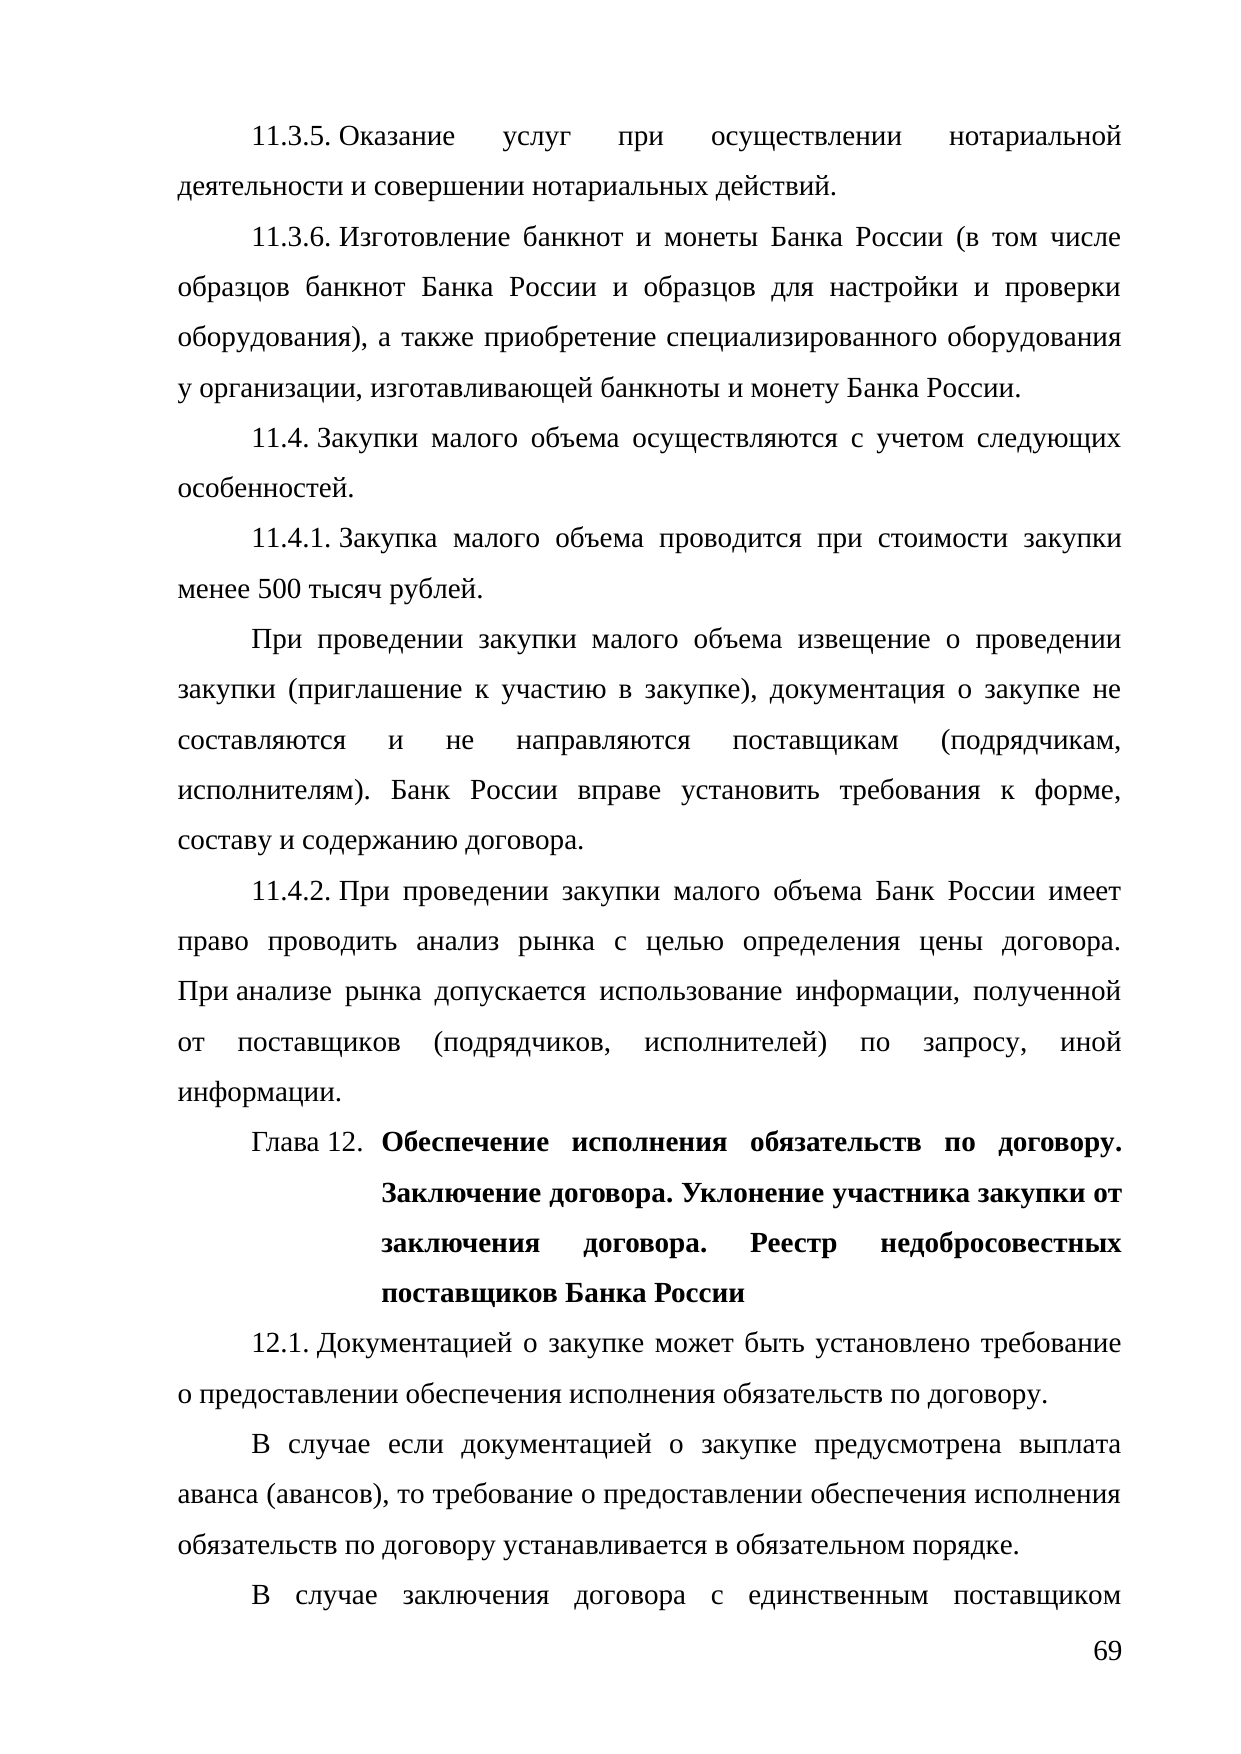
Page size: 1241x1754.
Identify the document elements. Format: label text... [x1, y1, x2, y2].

text 11.3.5. Оказание услуг при осуществлении нотариальной деятельности и совершении нотариальных действий. [177, 118, 1122, 202]
text В случае если документацией о закупке предусмотрена выплата аванса (авансов), то требование о предоставлении обеспечения исполнения обязательств по договору устанавливается в обязательном порядке. [177, 1426, 1122, 1560]
text При проведении закупки малого объема извещение о проведении закупки (приглашение к участию в закупке), документация о закупке не составляются и не направляются поставщикам (подрядчикам, исполнителям). Банк России вправе установить требования к форме, составу и содержанию договора. [177, 621, 1122, 856]
text 11.4.2. При проведении закупки малого объема Банк России имеет право проводить анализ рынка с целью определения цены договора. При анализе рынка допускается использование информации, полученной от поставщиков (подрядчиков, исполнителей) по запросу, иной информации. [177, 873, 1122, 1108]
text 11.3.6. Изготовление банкнот и монеты Банка России (в том числе образцов банкнот Банка России и образцов для настройки и проверки оборудования), а также приобретение специализированного оборудования у организации, изготавливающей банкноты и монету Банка России. [177, 219, 1122, 403]
text 12.1. Документацией о закупке может быть установлено требование о предоставлении обеспечения исполнения обязательств по договору. [177, 1326, 1122, 1409]
text 11.4. Закупки малого объема осуществляются с учетом следующих особенностей. [177, 420, 1122, 504]
list 11.4.1. Закупка малого объема проводится при стоимости закупки менее 500 тысяч рублей. [177, 521, 1122, 604]
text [177, 1577, 1122, 1611]
subtitle Глава 12. Обеспечение исполнения обязательств по договору. Заключение договора. Уклонение участника закупки от заключения договора. Реестр недобросовестных поставщиков Банка России [251, 1124, 1122, 1309]
